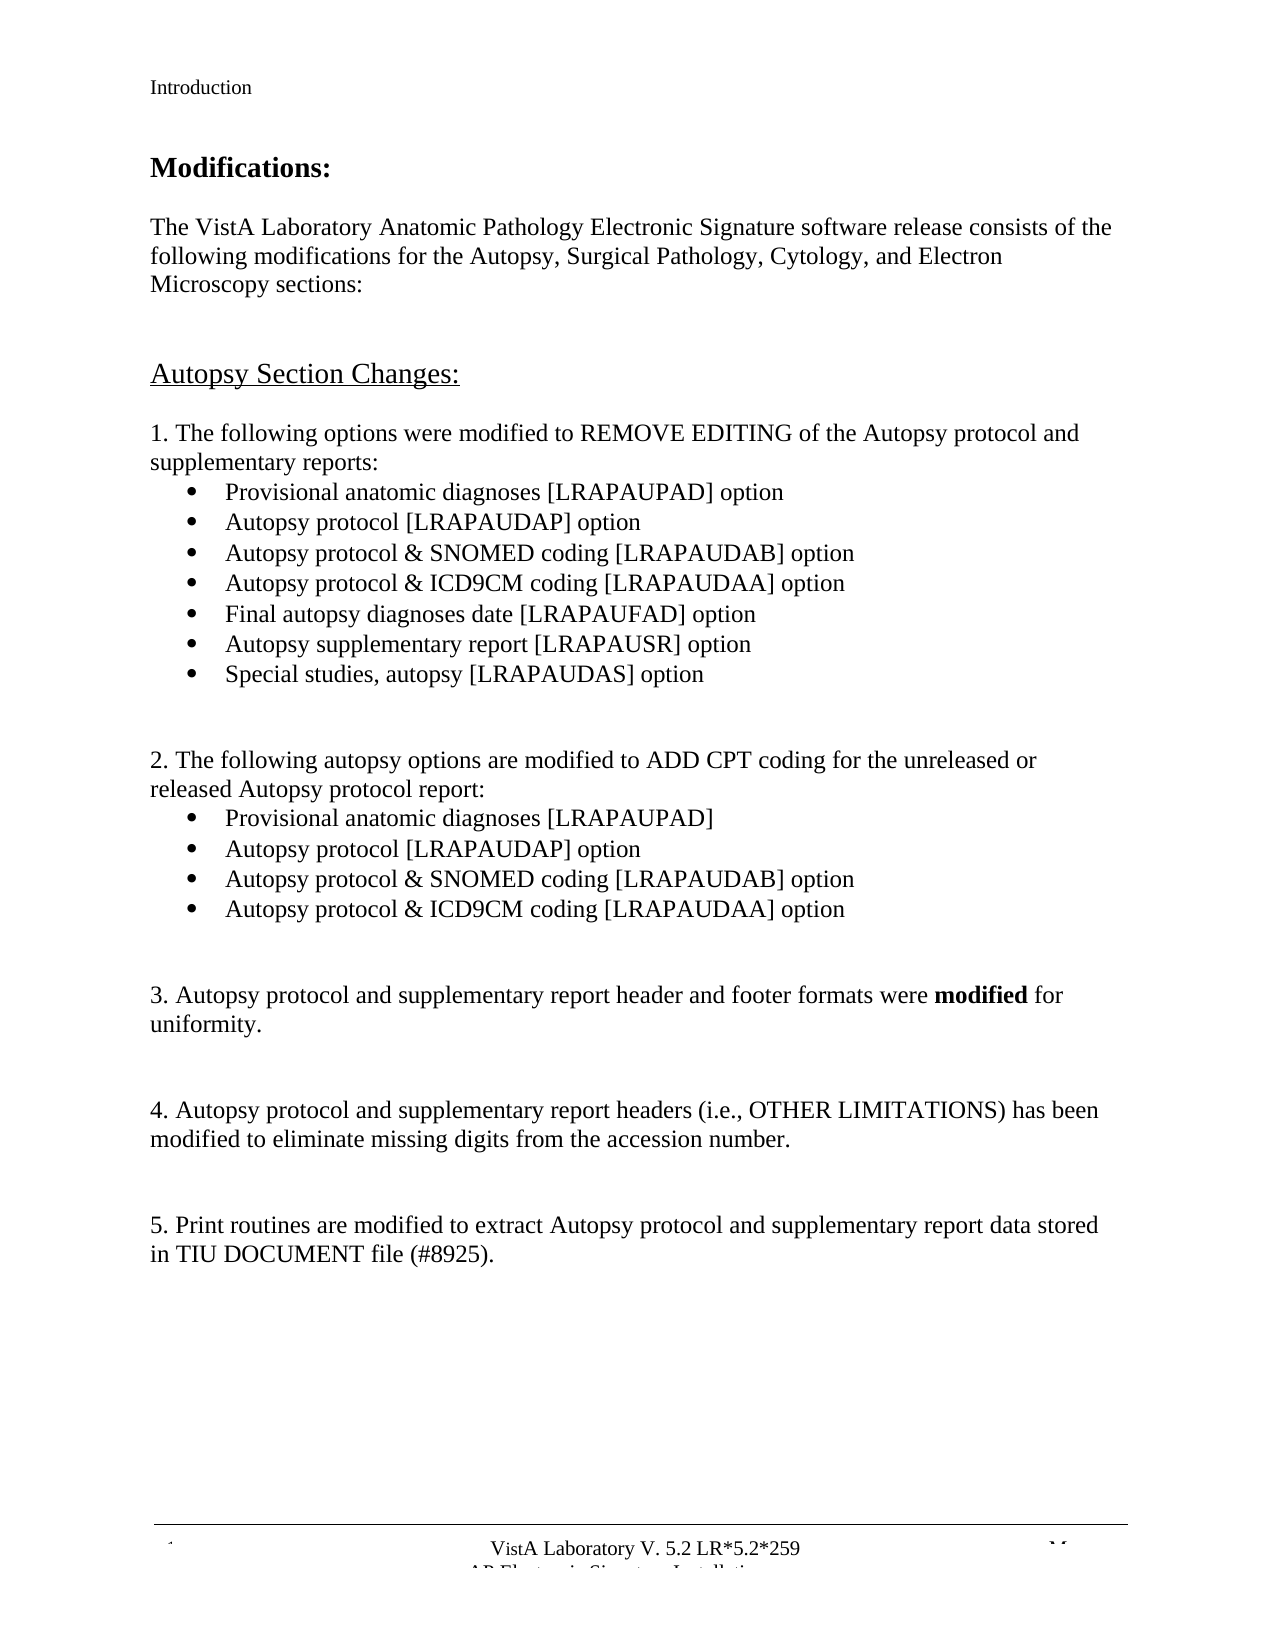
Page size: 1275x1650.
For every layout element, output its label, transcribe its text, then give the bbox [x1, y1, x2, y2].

text The VistA Laboratory Anatomic Pathology Electronic Signature software release consists of the following modifications for the Autopsy, Surgical Pathology, Cytology, and Electron Microscopy sections: [150, 212, 1116, 298]
list Provisional anatomic diagnoses [LRAPAUPAD] [187, 802, 1139, 833]
list The following autopsy options are modified to ADD CPT coding for the unreleased or released Autopsy protocol report: [150, 745, 1040, 802]
list Autopsy protocol & SNOMED coding [LRAPAUDAB] option [187, 863, 1139, 894]
list Final autopsy diagnoses date [LRAPAUFAD] option [187, 598, 1139, 628]
text Introduction [150, 75, 1139, 99]
subtitle Modifications: [150, 150, 1139, 184]
list Autopsy protocol & ICD9CM coding [LRAPAUDAA] option [187, 894, 1139, 923]
subtitle Autopsy Section Changes: [150, 356, 1139, 389]
list Autopsy supplementary report [LRAPAUSR] option [187, 628, 1139, 659]
list Provisional anatomic diagnoses [LRAPAUPAD] option [187, 476, 1139, 506]
list Autopsy protocol [LRAPAUDAP] option [187, 506, 1139, 537]
list Autopsy protocol and supplementary report headers (i.e., OTHER LIMITATIONS) has been modified to eliminate missing digits from the accession number. [150, 1095, 1102, 1152]
list Autopsy protocol & SNOMED coding [LRAPAUDAB] option [187, 537, 1139, 567]
list Print routines are modified to extract Autopsy protocol and supplementary report data stored in TIU DOCUMENT file (#8925). [150, 1210, 1102, 1267]
list Autopsy protocol [LRAPAUDAP] option [187, 833, 1139, 863]
list The following options were modified to REMOVE EDITING of the Autopsy protocol and supplementary reports: [150, 418, 1081, 476]
list Autopsy protocol & ICD9CM coding [LRAPAUDAA] option [187, 567, 1139, 598]
list Autopsy protocol and supplementary report header and footer formats were modified for uniformity. [150, 980, 1066, 1038]
list Special studies, autopsy [LRAPAUDAS] option [187, 659, 1139, 687]
